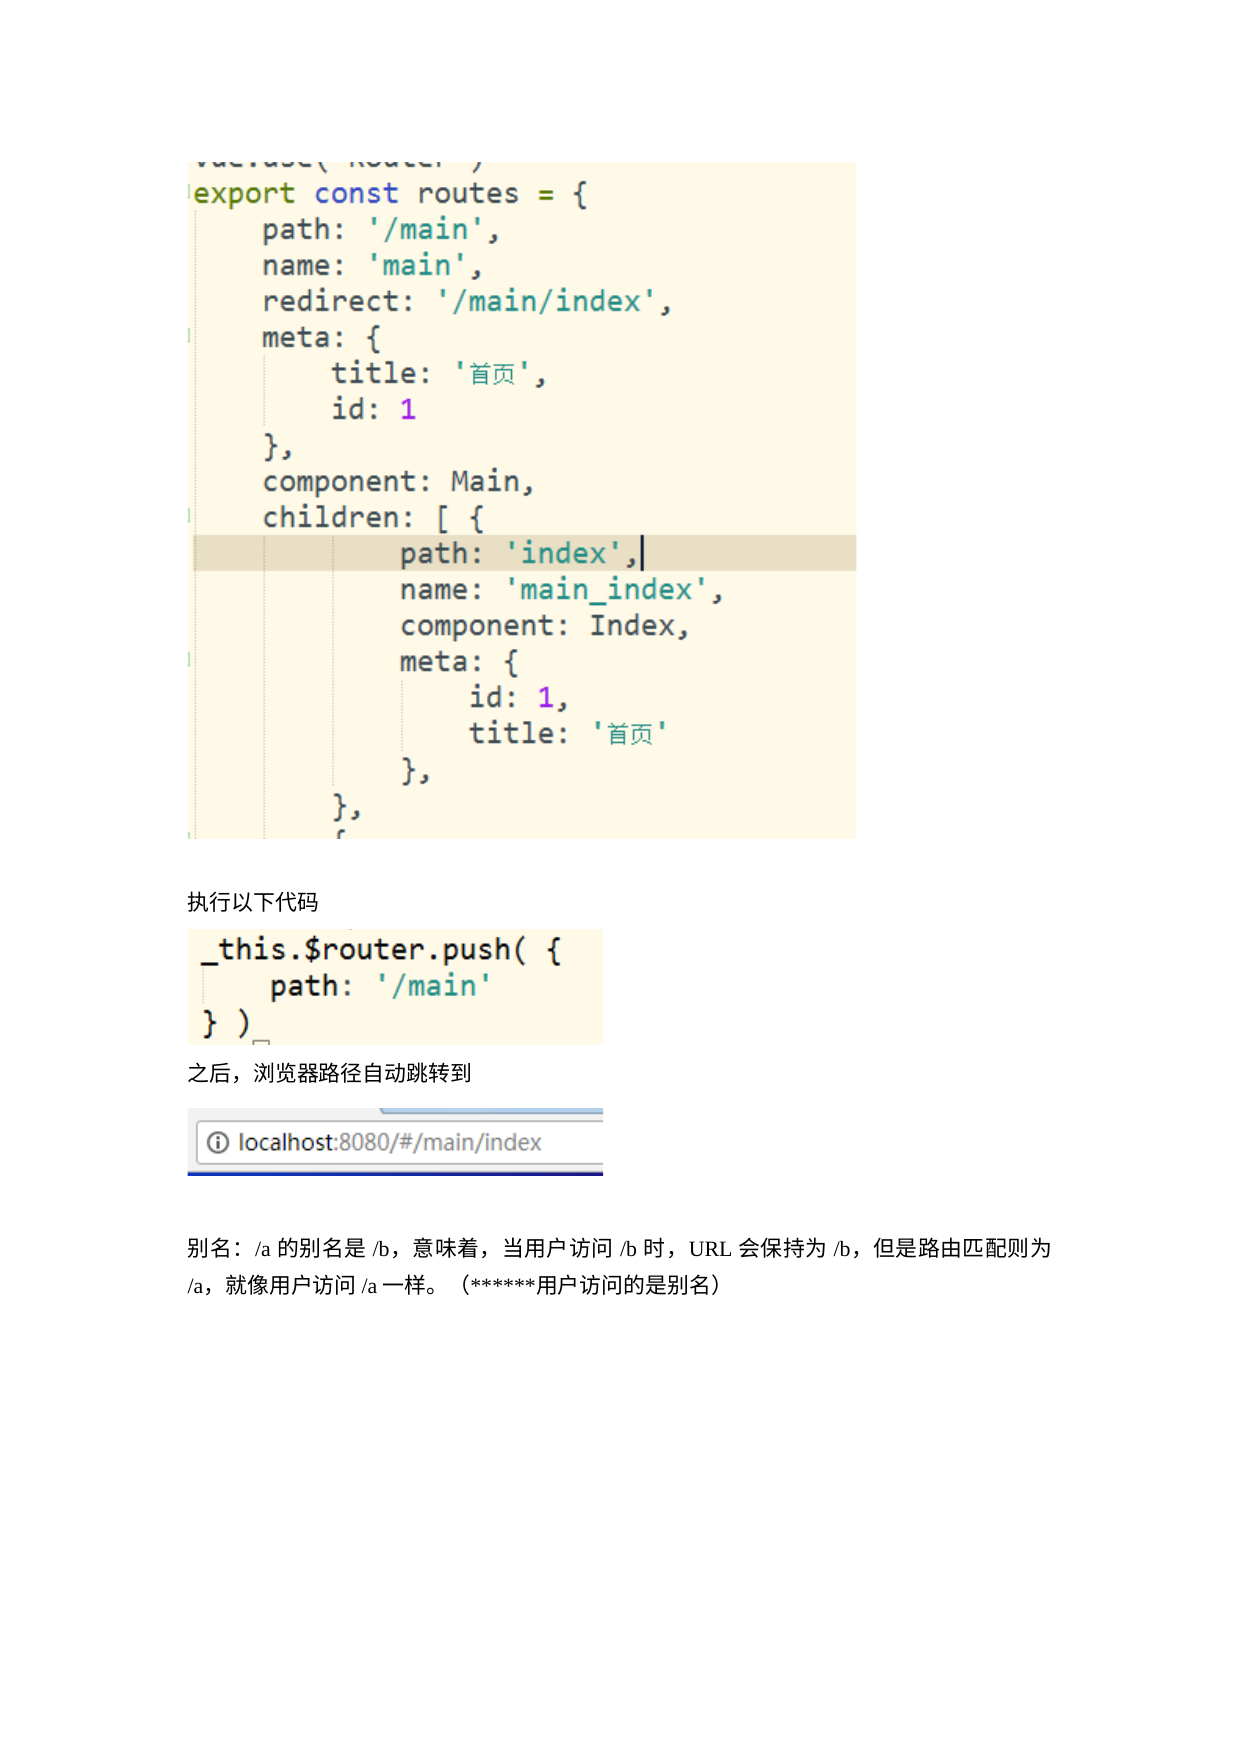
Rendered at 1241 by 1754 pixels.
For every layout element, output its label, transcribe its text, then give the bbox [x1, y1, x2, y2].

text 之后，浏览器路径自动跳转到 [187, 1056, 1053, 1088]
picture [187, 929, 604, 1045]
picture [187, 162, 857, 839]
picture [187, 1108, 604, 1176]
text 别名：/a 的别名是 /b，意味着，当用户访问 /b 时，URL 会保持为 /b，但是路由匹配则为 /a，就像用户访问 /a 一样。（******用户访问的是别名） [187, 1231, 1053, 1301]
text 执行以下代码 [187, 885, 1053, 917]
